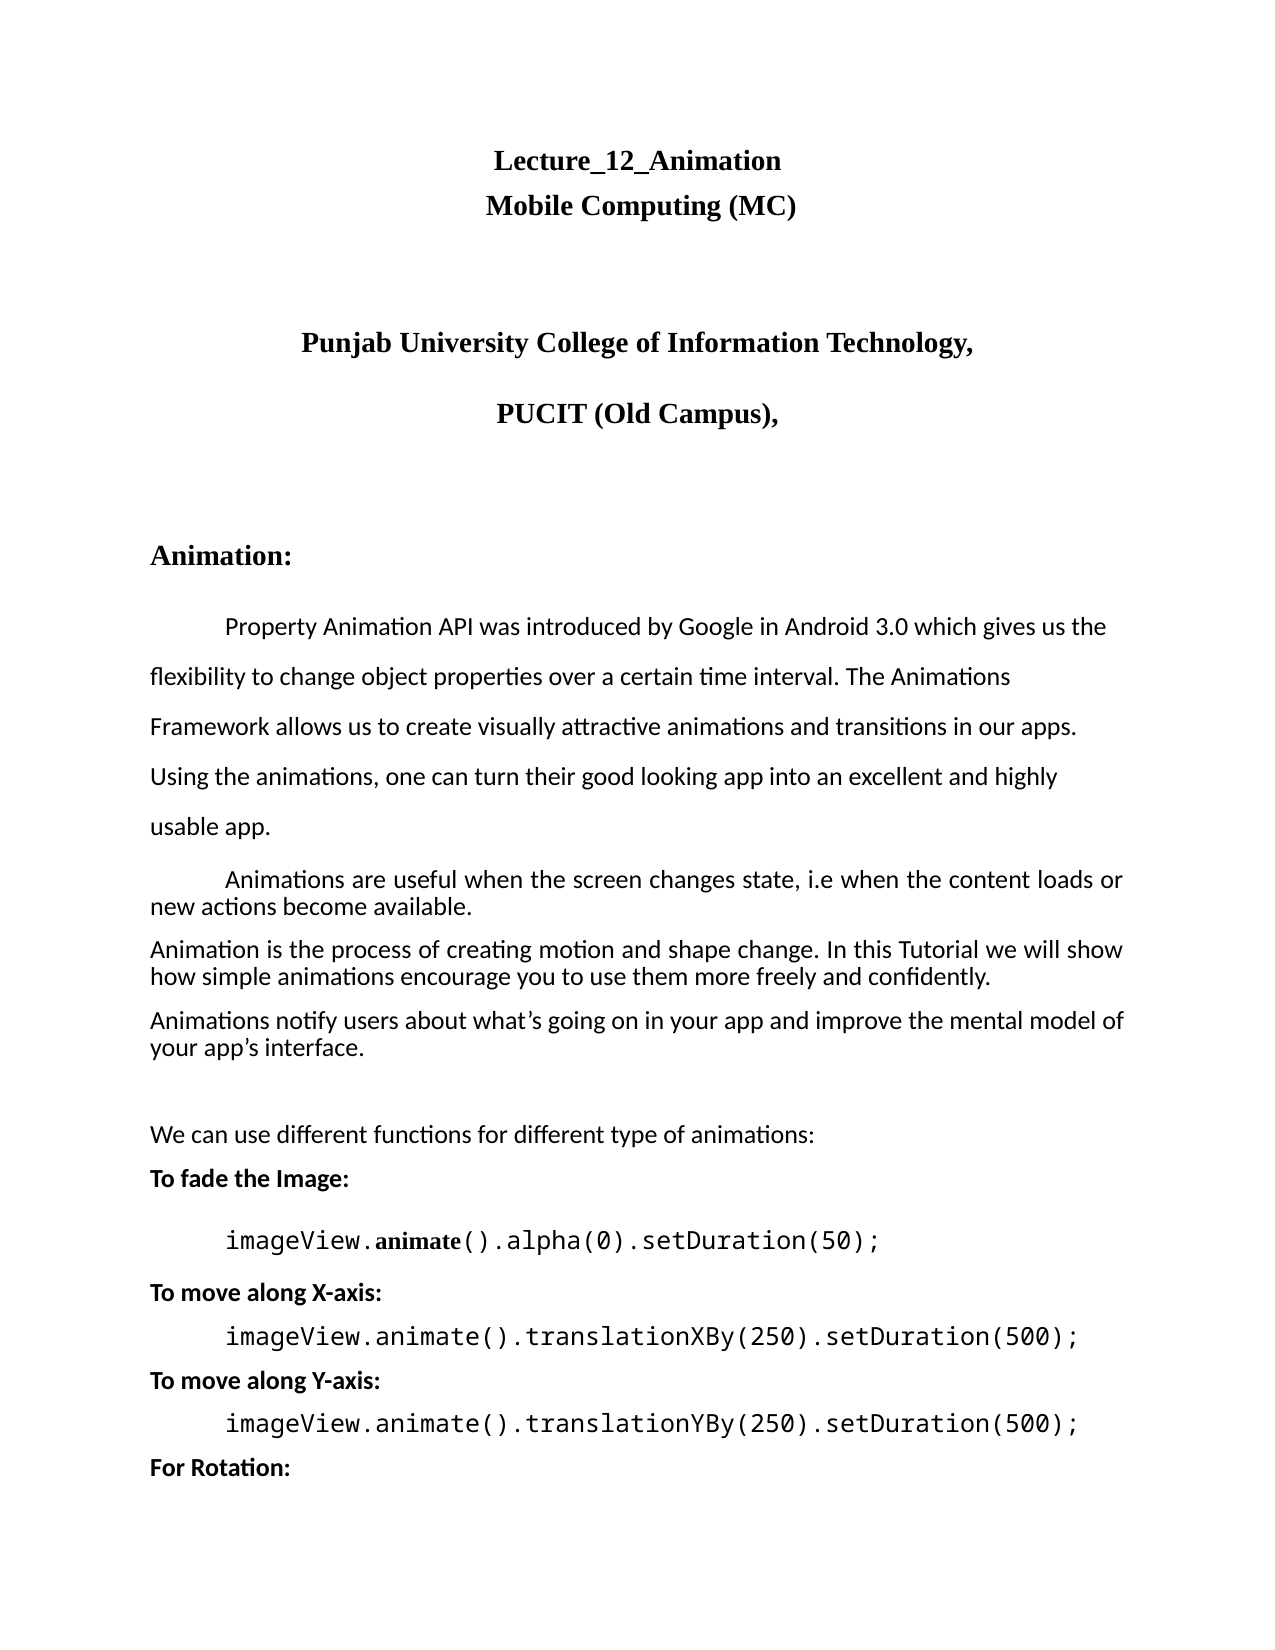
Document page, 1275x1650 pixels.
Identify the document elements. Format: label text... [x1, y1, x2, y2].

text Animations notify users about what’s going on in your app and improve the mental model of your app’s interface. [150, 1008, 1125, 1062]
text Punjab University College of Information Technology, [150, 312, 1125, 362]
text Mobile Computing (MC) [788, 196, 1125, 221]
text Lecture_12_Animation [150, 150, 1125, 175]
text Mobile Computing (MC) [733, 196, 791, 221]
text imageView.animate().alpha(0).setDuration(50); [150, 1209, 1125, 1259]
text Animation: [150, 525, 1125, 575]
text PUCIT (Old Campus), [150, 383, 1125, 433]
text imageView.animate().translationXBy(250).setDuration(500); [150, 1324, 1125, 1351]
text We can use different functions for different type of animations: [150, 1122, 1125, 1149]
text Property Animation API was introduced by Google in Android 3.0 which gives us the flexibility to change object properties over a certain time interval. The Animations Framework allows us to create visually attractive animations and transitions in our apps. Using the animations, one can turn their good looking app into an excellent and highly usable app. [150, 596, 1125, 846]
text imageView.animate().translationYBy(250).setDuration(500); [150, 1411, 1125, 1438]
text Animation is the process of creating motion and shape change. In this Tutorial we will show how simple animations encourage you to use them more freely and confidently. [150, 937, 1125, 991]
text To move along Y-axis: [150, 1368, 1125, 1394]
text Animations are useful when the screen changes state, i.e when the content loads or new actions become available. [150, 867, 1125, 921]
text For Rotation: [150, 1455, 1125, 1482]
text Mobile Computing (MC) [150, 196, 735, 221]
text To move along X-axis: [150, 1280, 1125, 1307]
text To fade the Image: [150, 1166, 1125, 1193]
